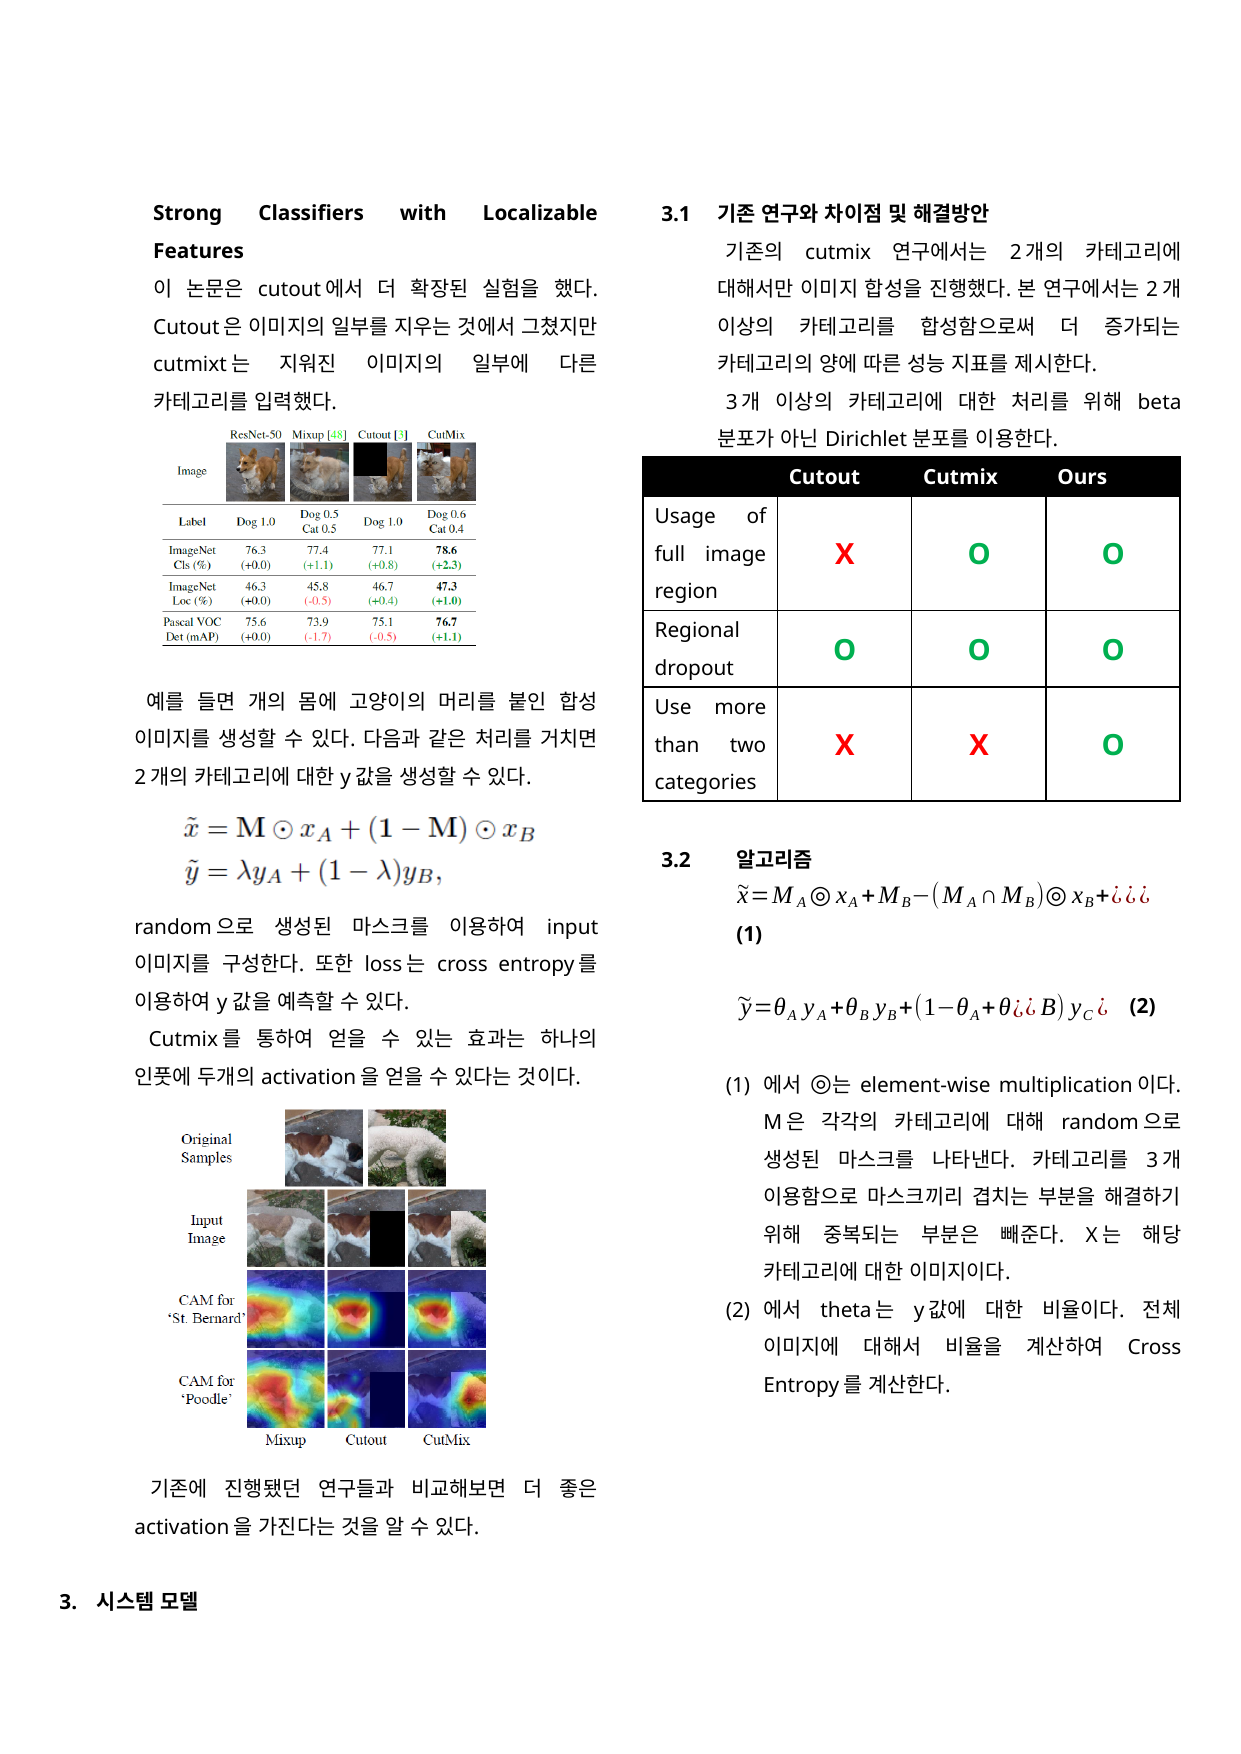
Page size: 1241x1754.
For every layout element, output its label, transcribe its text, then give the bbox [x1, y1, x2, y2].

text 기존에 진행됐던 연구들과 비교해보면 더 좋은 activation을 가진다는 것을 알 수 있다. [134, 1469, 598, 1544]
text 예를 들면 개의 몸에 고양이의 머리를 붙인 합성 이미지를 생성할 수 있다. 다음과 같은 처리를 거치면 2개의 카테고리에 대한 y값을 생성할 수 있다. [134, 681, 598, 794]
list (2) [736, 989, 1181, 1027]
text 3개 이상의 카테고리에 대한 처리를 위해 beta 분포가 아닌 Dirichlet 분포를 이용한다. [717, 381, 1181, 456]
text Cutmix를 통하여 얻을 수 있는 효과는 하나의 인풋에 두개의 activation을 얻을 수 있다는 것이다. [134, 1019, 598, 1094]
list Cutmix : Regularization Strategy to Train Strong Classifiers with Localizable Features [87, 194, 598, 269]
table_cell O [1047, 611, 1179, 686]
table_cell Usage of full image region [644, 497, 777, 609]
table_cell O [1047, 497, 1179, 609]
table_cell X [912, 688, 1045, 800]
list 기존 연구와 차이점 및 해결방안 [661, 194, 1181, 231]
table_header [644, 458, 777, 496]
table_cell O [778, 611, 911, 686]
table_cell Regional dropout [644, 611, 777, 686]
picture [134, 793, 543, 906]
table_header Cutout [778, 458, 911, 496]
table_cell X [778, 688, 911, 800]
list 에서 는 element-wise multiplication이다. M은 각각의 카테고리에 대해 random으로 생성된 마스크를 나타낸다. 카테고리를 3개 이용함으로 마스크끼리 겹치는 부분을 해결하기 위해 중복되는 부분은 빼준다. X는 해당 카테고리에 대한 이미지이다. [726, 1064, 1181, 1289]
list 알고리즘 [661, 839, 1181, 877]
text random으로 생성된 마스크를 이용하여 input 이미지를 구성한다. 또한 loss는 cross entropy를 이용하여 y 값을 예측할 수 있다. [134, 906, 598, 1019]
picture [152, 418, 488, 653]
list 시스템 모델 [59, 1581, 598, 1619]
table_cell Use more than two categories [644, 688, 777, 800]
table_cell O [912, 611, 1045, 686]
text 기존의 cutmix 연구에서는 2개의 카테고리에 대해서만 이미지 합성을 진행했다. 본 연구에서는 2개 이상의 카테고리를 합성함으로써 더 증가되는 카테고리의 양에 따른 성능 지표를 제시한다. [717, 231, 1181, 381]
table_cell O [1047, 688, 1179, 800]
table_cell X [778, 497, 911, 609]
picture [134, 1093, 531, 1459]
list 에서 theta는 y값에 대한 비율이다. 전체 이미지에 대해서 비율을 계산하여 Cross Entropy를 계산한다. [726, 1289, 1181, 1402]
list (1) [736, 877, 1181, 952]
text 이 논문은 cutout에서 더 확장된 실험을 했다. Cutout은 이미지의 일부를 지우는 것에서 그쳤지만 cutmixt는 지워진 이미지의 일부에 다른 카테고리를 입력했다. [153, 269, 598, 419]
table_header Cutmix [912, 458, 1045, 496]
table_cell O [912, 497, 1045, 609]
table_header Ours [1047, 458, 1179, 496]
